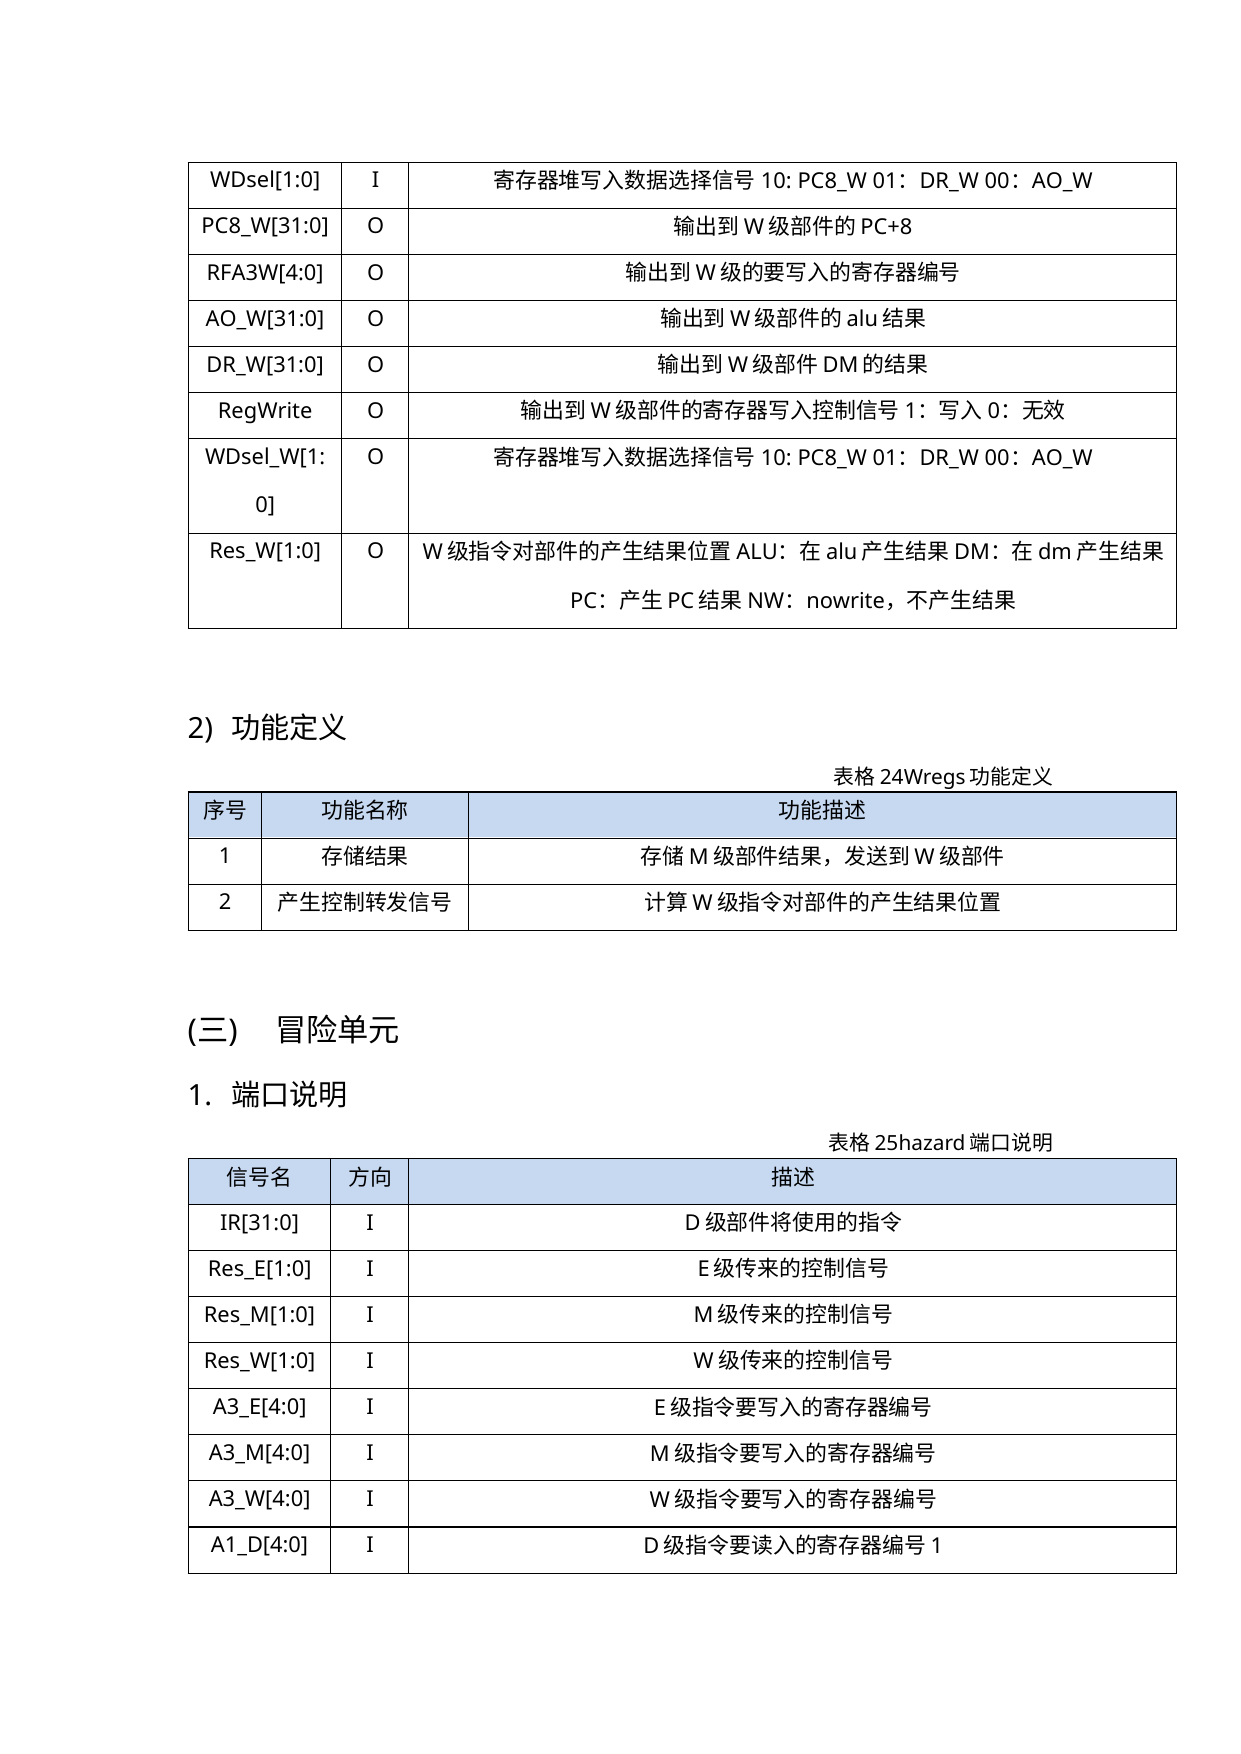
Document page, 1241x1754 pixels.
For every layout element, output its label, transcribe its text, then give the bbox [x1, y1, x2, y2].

table_cell PC8_W[31:0] [189, 209, 341, 254]
table_cell AO_W[31:0] [189, 301, 341, 346]
table_cell I [331, 1205, 408, 1250]
table_cell I [331, 1297, 408, 1342]
table_cell 寄存器堆写入数据选择信号 10: PC8_W 01：DR_W 00：AO_W [409, 163, 1176, 208]
table_cell O [342, 393, 408, 438]
table_cell 计算W级指令对部件的产生结果位置 [469, 885, 1176, 929]
table_cell 输出到W级部件的alu结果 [409, 301, 1176, 346]
table_cell I [342, 163, 408, 208]
text 表格 25hazard端口说明 [187, 1126, 1053, 1158]
table_cell I [331, 1528, 408, 1572]
table_cell I [331, 1481, 408, 1526]
table_cell W级指令对部件的产生结果位置 ALU：在alu产生结果 DM：在dm产生结果 PC：产生PC结果 NW：nowrite，不产生结果 [409, 534, 1176, 628]
table_cell M级指令要写入的寄存器编号 [409, 1435, 1176, 1480]
list 端口说明 [187, 1061, 1053, 1126]
table_header 序号 [189, 793, 261, 837]
table_cell Res_M[1:0] [189, 1297, 330, 1342]
table_cell M级传来的控制信号 [409, 1297, 1176, 1342]
table_cell 输出到W级部件的寄存器写入控制信号 1：写入 0：无效 [409, 393, 1176, 438]
table_cell I [331, 1389, 408, 1434]
table_cell RFA3W[4:0] [189, 255, 341, 300]
table_cell 2 [189, 885, 261, 929]
table_cell A3_E[4:0] [189, 1389, 330, 1434]
table_cell 寄存器堆写入数据选择信号 10: PC8_W 01：DR_W 00：AO_W [409, 439, 1176, 533]
table_cell 产生控制转发信号 [262, 885, 468, 929]
table_cell O [342, 534, 408, 628]
table_cell O [342, 209, 408, 254]
table_cell Res_E[1:0] [189, 1251, 330, 1296]
table_cell 存储结果 [262, 839, 468, 883]
table_cell Res_W[1:0] [189, 534, 341, 628]
table_cell A1_D[4:0] [189, 1528, 330, 1572]
table_cell O [342, 301, 408, 346]
table_cell 输出到W级部件DM的结果 [409, 347, 1176, 392]
table_cell RegWrite [189, 393, 341, 438]
table_cell O [342, 439, 408, 533]
table_cell Res_W[1:0] [189, 1343, 330, 1388]
table_cell 存储M级部件结果，发送到W级部件 [469, 839, 1176, 883]
table_cell A3_W[4:0] [189, 1481, 330, 1526]
table_cell D级指令要读入的寄存器编号1 [409, 1528, 1176, 1572]
table_header 功能描述 [469, 793, 1176, 837]
table_cell E级传来的控制信号 [409, 1251, 1176, 1296]
list 冒险单元 [187, 996, 1053, 1061]
table_cell W级指令要写入的寄存器编号 [409, 1481, 1176, 1526]
table_cell 输出到W级部件的PC+8 [409, 209, 1176, 254]
table_cell O [342, 255, 408, 300]
table_cell DR_W[31:0] [189, 347, 341, 392]
table_cell E级指令要写入的寄存器编号 [409, 1389, 1176, 1434]
table_cell A3_M[4:0] [189, 1435, 330, 1480]
table_cell 1 [189, 839, 261, 883]
table_header 功能名称 [262, 793, 468, 837]
table_cell O [342, 347, 408, 392]
table_cell I [331, 1343, 408, 1388]
table_cell W级传来的控制信号 [409, 1343, 1176, 1388]
table_cell 输出到W级的要写入的寄存器编号 [409, 255, 1176, 300]
table_cell D级部件将使用的指令 [409, 1205, 1176, 1250]
table_header 方向 [331, 1159, 408, 1204]
text 表格 24Wregs功能定义 [187, 759, 1053, 791]
table_cell WDsel[1:0] [189, 163, 341, 208]
table_cell I [331, 1435, 408, 1480]
table_cell WDsel_W[1:0] [189, 439, 341, 533]
table_header 描述 [409, 1159, 1176, 1204]
table_header 信号名 [189, 1159, 330, 1204]
list 功能定义 [187, 694, 1053, 759]
table_cell IR[31:0] [189, 1205, 330, 1250]
table_cell I [331, 1251, 408, 1296]
